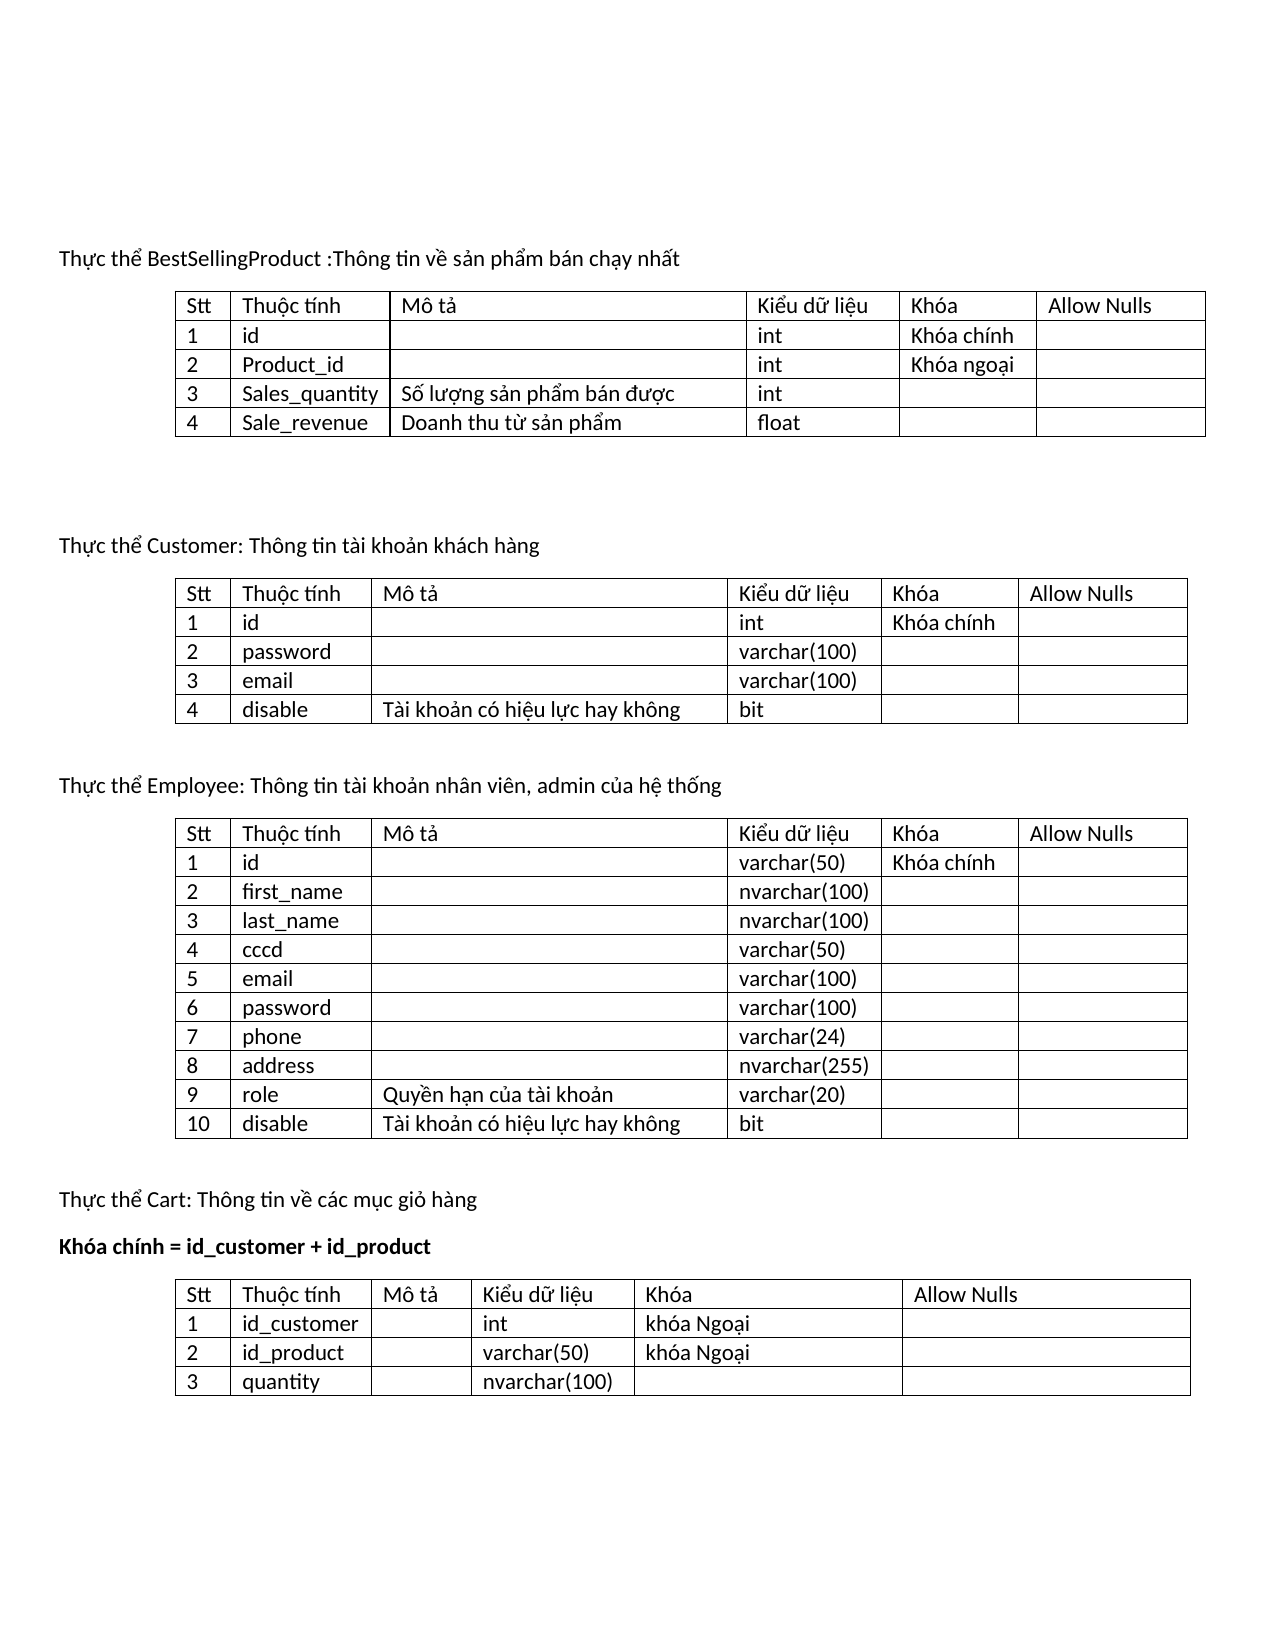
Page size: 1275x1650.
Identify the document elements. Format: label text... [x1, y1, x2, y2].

table_cell int [747, 379, 899, 407]
table_header Mô tả [372, 579, 727, 607]
table_cell id [231, 321, 389, 349]
table_cell [882, 1022, 1018, 1050]
table_cell khóa Ngoại [635, 1338, 902, 1366]
table_cell [372, 964, 727, 992]
table_cell [882, 993, 1018, 1021]
table_cell varchar(20) [728, 1080, 881, 1108]
table_cell [882, 877, 1018, 905]
table_header Stt [176, 819, 230, 847]
table_header Thuộc tính [231, 1280, 371, 1308]
table_cell [882, 1080, 1018, 1108]
table_cell [1019, 935, 1187, 963]
table_cell Khóa chính [882, 608, 1018, 636]
table_cell [372, 666, 727, 694]
table_cell address [231, 1051, 371, 1079]
table_cell [1019, 848, 1187, 876]
table_cell 5 [176, 964, 230, 992]
table_cell nvarchar(100) [472, 1367, 634, 1395]
table_cell 7 [176, 1022, 230, 1050]
table_header Kiểu dữ liệu [728, 579, 881, 607]
table_cell varchar(50) [472, 1338, 634, 1366]
table_header Thuộc tính [231, 579, 371, 607]
table_cell [903, 1309, 1190, 1337]
table_cell [1019, 666, 1187, 694]
table_cell 2 [176, 1338, 230, 1366]
table_cell nvarchar(100) [728, 877, 881, 905]
table_cell password [231, 637, 371, 665]
table_cell [1037, 408, 1205, 436]
table_cell phone [231, 1022, 371, 1050]
table_cell bit [728, 695, 881, 723]
table_header Khóa [635, 1280, 902, 1308]
table_cell 3 [176, 906, 230, 934]
table_cell varchar(100) [728, 993, 881, 1021]
text Thực thể BestSellingProduct :Thông tin về sản phẩm bán chạy nhất [59, 244, 1241, 272]
table_header Stt [176, 1280, 230, 1308]
table_cell [372, 848, 727, 876]
table_cell [1019, 1022, 1187, 1050]
table_cell [1019, 1080, 1187, 1108]
table_header Allow Nulls [1019, 579, 1187, 607]
table_cell disable [231, 695, 371, 723]
table_cell 2 [176, 637, 230, 665]
table_cell 1 [176, 608, 230, 636]
table_cell [882, 1109, 1018, 1137]
table_cell last_name [231, 906, 371, 934]
table_header Kiểu dữ liệu [728, 819, 881, 847]
table_cell Tài khoản có hiệu lực hay không [372, 695, 727, 723]
table_cell 3 [176, 666, 230, 694]
table_cell role [231, 1080, 371, 1108]
table_cell [1019, 964, 1187, 992]
table_cell Quyền hạn của tài khoản [372, 1080, 727, 1108]
text Thực thể Employee: Thông tin tài khoản nhân viên, admin của hệ thống [59, 771, 1241, 799]
table_cell [372, 637, 727, 665]
table_header Thuộc tính [231, 292, 389, 320]
table_cell nvarchar(100) [728, 906, 881, 934]
table_header Thuộc tính [231, 819, 371, 847]
table_cell varchar(24) [728, 1022, 881, 1050]
table_cell [1037, 350, 1205, 378]
table_cell [372, 877, 727, 905]
table_cell id [231, 608, 371, 636]
table_cell [635, 1367, 902, 1395]
table_cell [1037, 321, 1205, 349]
table_cell cccd [231, 935, 371, 963]
table_cell [1019, 993, 1187, 1021]
table_header Khóa [882, 819, 1018, 847]
table_cell email [231, 666, 371, 694]
table_cell [1019, 608, 1187, 636]
table_cell [1019, 877, 1187, 905]
table_cell [882, 666, 1018, 694]
table_cell 1 [176, 1309, 230, 1337]
text Thực thể Customer: Thông tin tài khoản khách hàng [59, 531, 1241, 559]
table_cell varchar(100) [728, 964, 881, 992]
table_header Mô tả [391, 292, 746, 320]
table_cell [882, 637, 1018, 665]
table_header Khóa [900, 292, 1036, 320]
table_cell 3 [176, 1367, 230, 1395]
table_header Stt [176, 292, 230, 320]
table_header Kiểu dữ liệu [472, 1280, 634, 1308]
table_cell khóa Ngoại [635, 1309, 902, 1337]
table_cell 3 [176, 379, 230, 407]
table_cell Khóa chính [900, 321, 1036, 349]
table_header Allow Nulls [1037, 292, 1205, 320]
table_cell email [231, 964, 371, 992]
table_cell int [728, 608, 881, 636]
table_cell [1037, 379, 1205, 407]
table_cell [900, 408, 1036, 436]
table_cell [882, 935, 1018, 963]
table_cell id_product [231, 1338, 371, 1366]
table_cell [372, 935, 727, 963]
table_cell [1019, 1051, 1187, 1079]
table_cell [372, 906, 727, 934]
table_cell 4 [176, 935, 230, 963]
table_cell [1019, 637, 1187, 665]
table_cell [903, 1367, 1190, 1395]
table_cell int [747, 350, 899, 378]
table_cell varchar(100) [728, 637, 881, 665]
table_cell 1 [176, 848, 230, 876]
table_cell 4 [176, 695, 230, 723]
table_cell int [472, 1309, 634, 1337]
table_cell varchar(50) [728, 935, 881, 963]
table_cell 1 [176, 321, 230, 349]
table_cell [900, 379, 1036, 407]
table_cell Khóa chính [882, 848, 1018, 876]
table_cell int [747, 321, 899, 349]
table_cell [882, 1051, 1018, 1079]
table_cell id [231, 848, 371, 876]
table_header Allow Nulls [903, 1280, 1190, 1308]
table_cell first_name [231, 877, 371, 905]
table_header Mô tả [372, 1280, 471, 1308]
table_cell 2 [176, 877, 230, 905]
table_cell varchar(100) [728, 666, 881, 694]
table_cell [372, 608, 727, 636]
table_cell [882, 695, 1018, 723]
table_header Stt [176, 579, 230, 607]
table_header Kiểu dữ liệu [747, 292, 899, 320]
table_cell 10 [176, 1109, 230, 1137]
table_cell [391, 350, 746, 378]
table_header Khóa [882, 579, 1018, 607]
table_cell [372, 1367, 471, 1395]
table_header Allow Nulls [1019, 819, 1187, 847]
table_cell Tài khoản có hiệu lực hay không [372, 1109, 727, 1137]
table_header Mô tả [372, 819, 727, 847]
table_cell 2 [176, 350, 230, 378]
table_cell Doanh thu từ sản phẩm [391, 408, 746, 436]
text Khóa chính = id_customer + id_product [59, 1232, 1241, 1260]
table_cell [1019, 695, 1187, 723]
table_cell [372, 1022, 727, 1050]
table_cell [1019, 906, 1187, 934]
table_cell quantity [231, 1367, 371, 1395]
table_cell id_customer [231, 1309, 371, 1337]
table_cell disable [231, 1109, 371, 1137]
table_cell bit [728, 1109, 881, 1137]
table_cell [882, 964, 1018, 992]
table_cell [903, 1338, 1190, 1366]
table_cell [882, 906, 1018, 934]
table_cell float [747, 408, 899, 436]
table_cell Số lượng sản phẩm bán được [391, 379, 746, 407]
table_cell varchar(50) [728, 848, 881, 876]
table_cell 9 [176, 1080, 230, 1108]
table_cell [372, 1051, 727, 1079]
table_cell nvarchar(255) [728, 1051, 881, 1079]
table_cell [391, 321, 746, 349]
table_cell Sales_quantity [231, 379, 389, 407]
table_cell password [231, 993, 371, 1021]
table_cell [372, 1309, 471, 1337]
table_cell 4 [176, 408, 230, 436]
table_cell 8 [176, 1051, 230, 1079]
table_cell Sale_revenue [231, 408, 389, 436]
table_cell [372, 993, 727, 1021]
table_cell 6 [176, 993, 230, 1021]
text Thực thể Cart: Thông tin về các mục giỏ hàng [59, 1185, 1241, 1213]
table_cell Khóa ngoại [900, 350, 1036, 378]
table_cell [1019, 1109, 1187, 1137]
table_cell [372, 1338, 471, 1366]
table_cell Product_id [231, 350, 389, 378]
